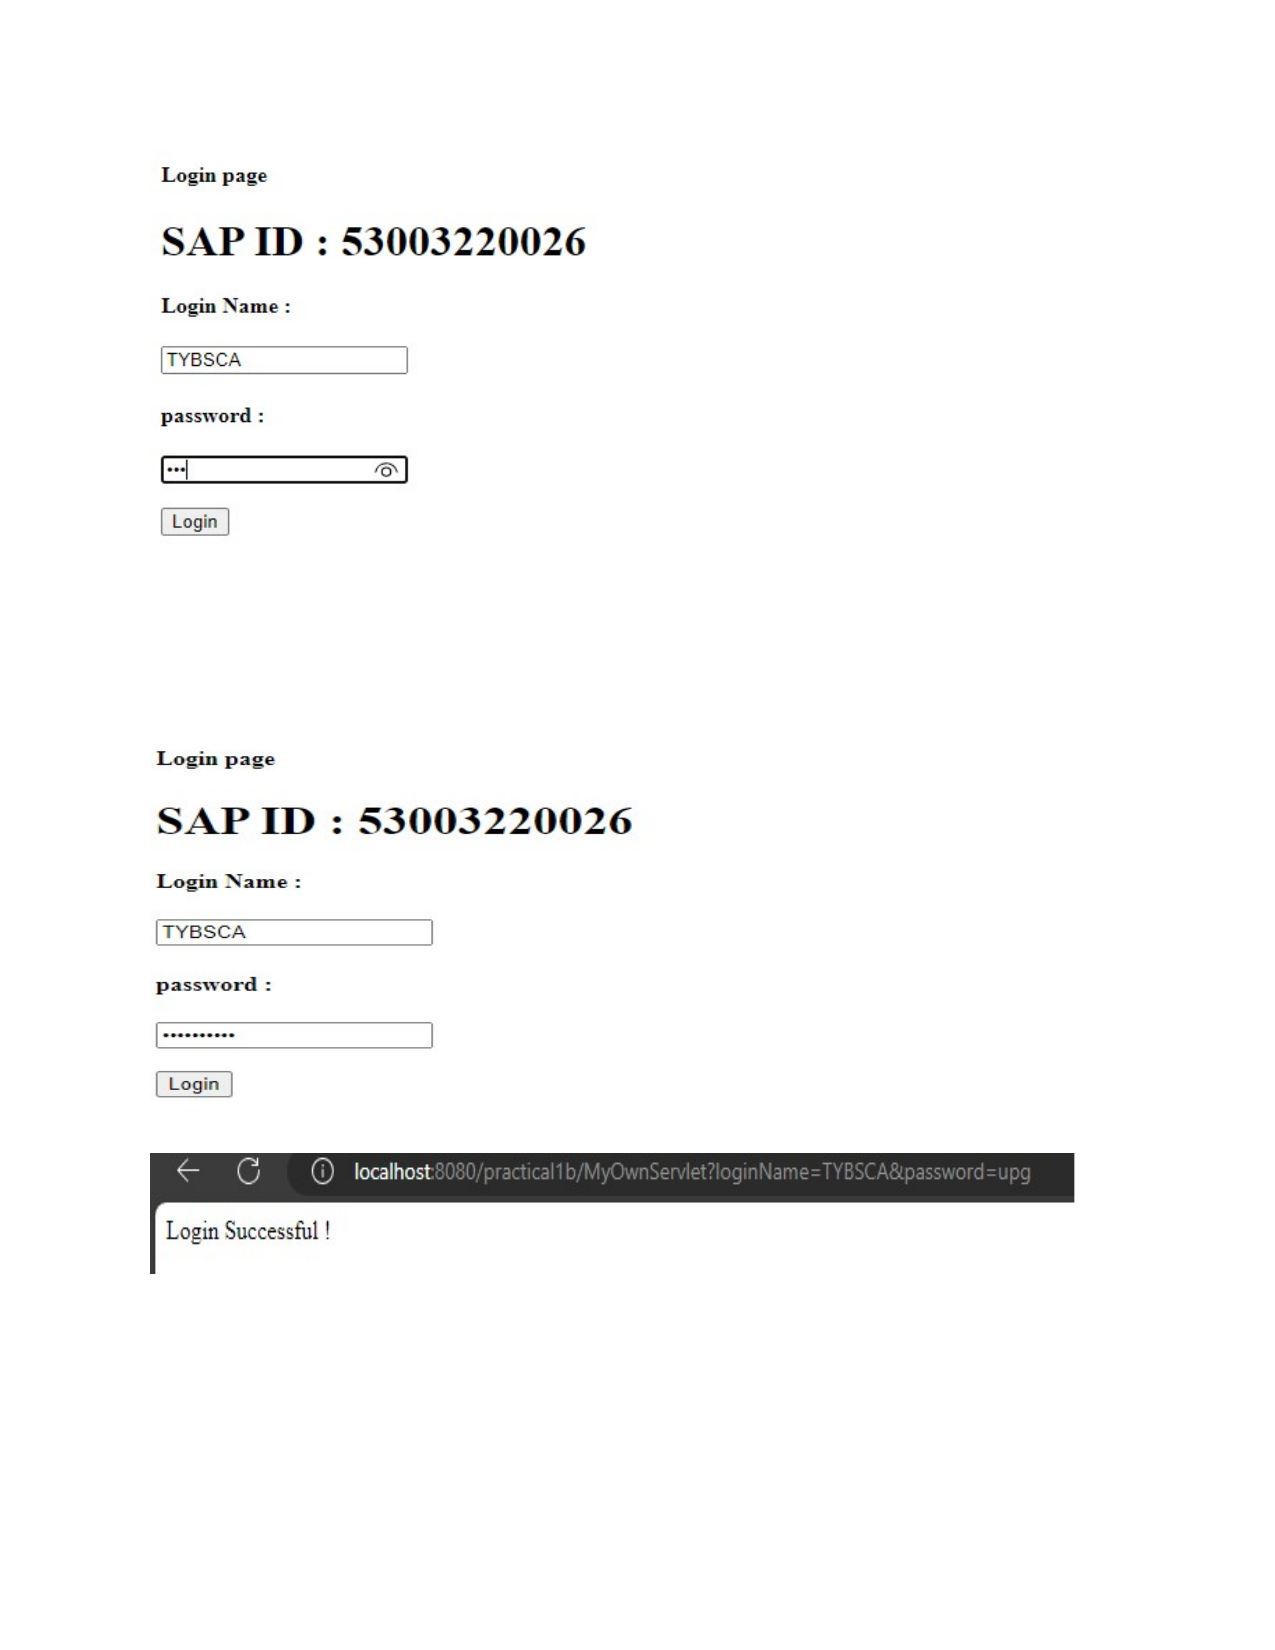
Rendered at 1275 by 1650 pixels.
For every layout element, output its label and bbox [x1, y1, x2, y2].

picture [150, 730, 671, 1124]
picture [150, 1153, 1075, 1274]
picture [150, 150, 637, 582]
